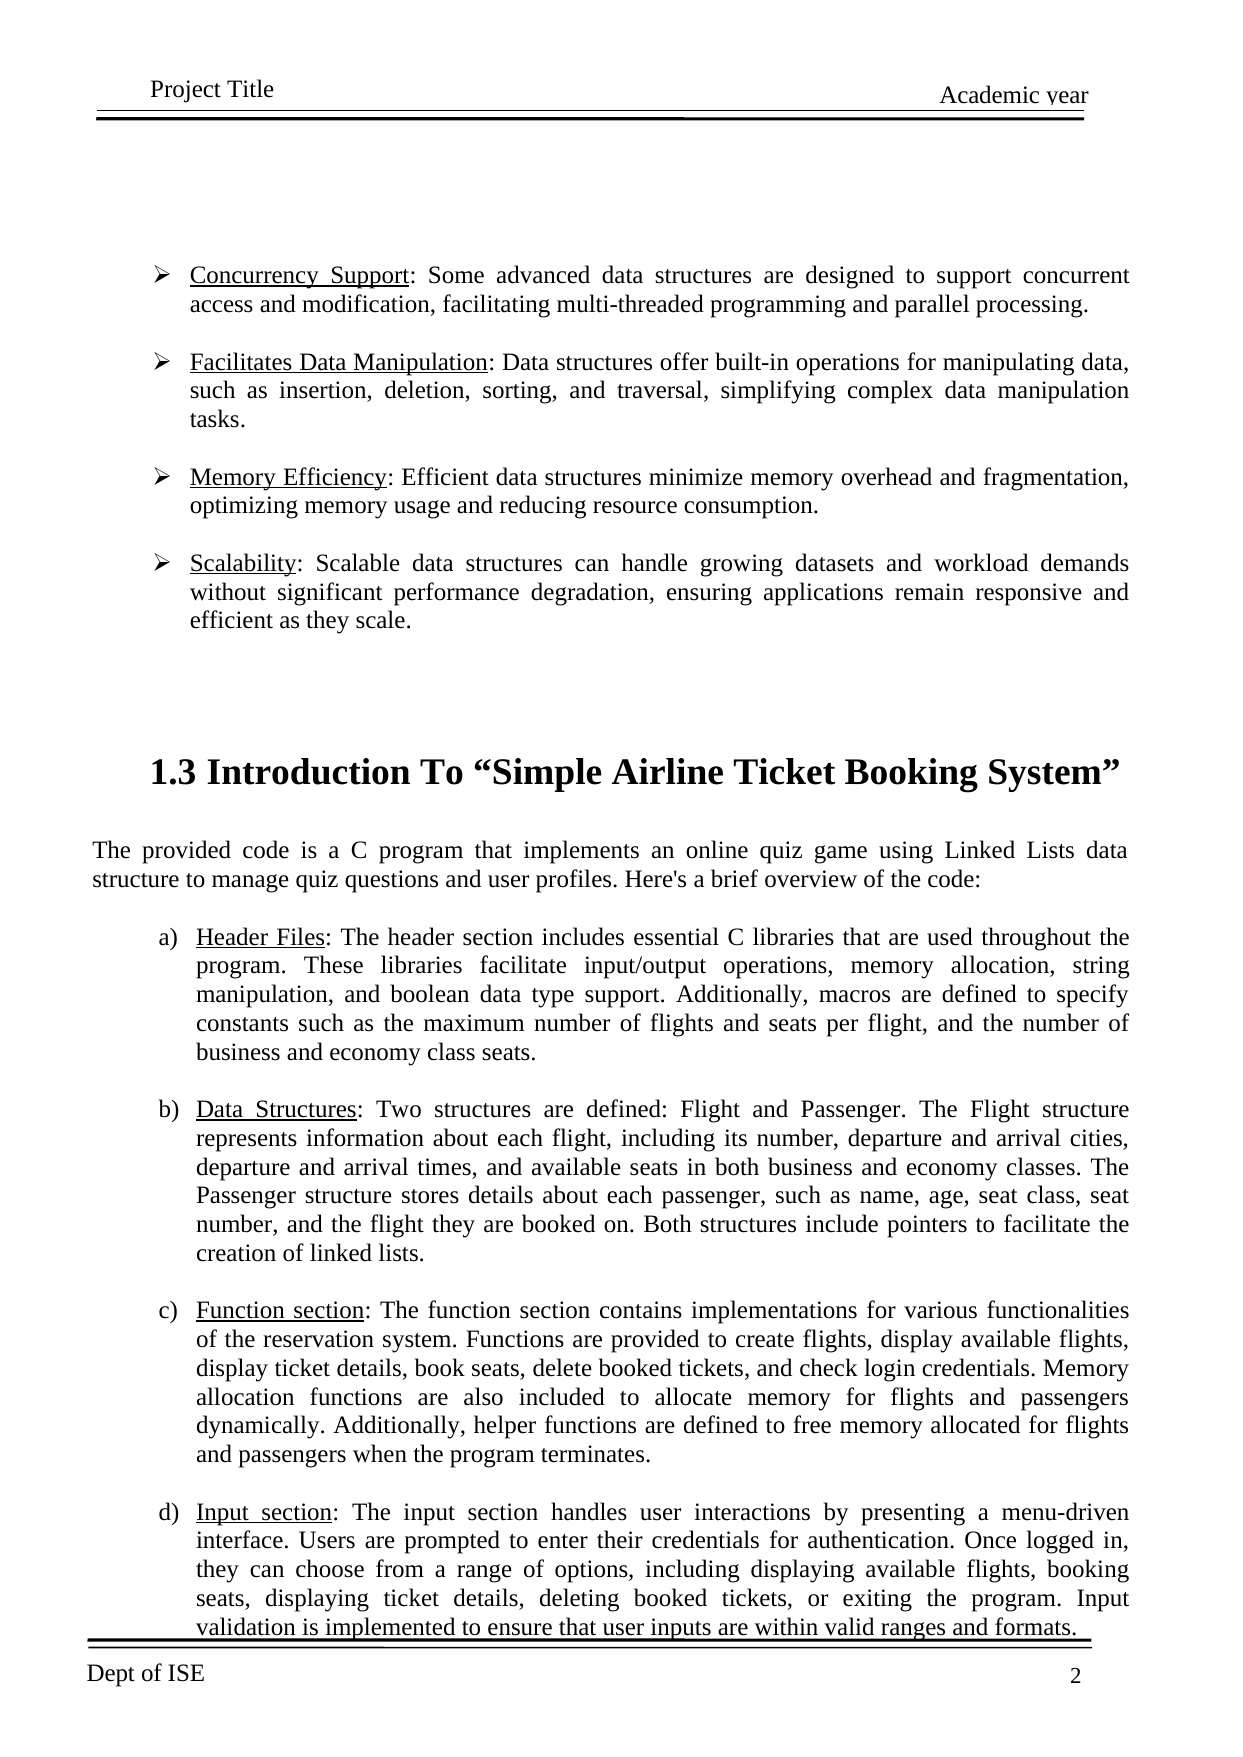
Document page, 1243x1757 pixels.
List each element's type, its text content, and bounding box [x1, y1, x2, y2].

subtitle Input section: The input section handles user interactions by presenting a menu-driven interface. Users are prompted to enter their credentials for authentication. Once logged in, they can choose from a range of options, including displaying available flights, booking seats, displaying ticket details, deleting booked tickets, or exiting the program. Input validation is implemented to ensure that user inputs are within valid ranges and formats. [158, 1497, 1130, 1640]
list Concurrency Support: Some advanced data structures are designed to support concurrent access and modification, facilitating multi-threaded programming and parallel processing. [152, 260, 1130, 318]
subtitle Data Structures: Two structures are defined: Flight and Passenger. The Flight structure represents information about each flight, including its number, departure and arrival cities, departure and arrival times, and available seats in both business and economy classes. The Passenger structure stores details about each passenger, such as name, age, seat class, seat number, and the flight they are booked on. Both structures include pointers to facilitate the creation of linked lists. [158, 1094, 1130, 1267]
subtitle Introduction To “Simple Airline Ticket Booking System” [149, 749, 1130, 792]
subtitle Function section: The function section contains implementations for various functionalities of the reservation system. Functions are provided to create flights, display available flights, display ticket details, book seats, delete booked tickets, and check login credentials. Memory allocation functions are also included to allocate memory for flights and passengers dynamically. Additionally, helper functions are defined to free memory allocated for flights and passengers when the program terminates. [158, 1295, 1130, 1468]
list Scalability: Scalable data structures can handle growing datasets and workload demands without significant performance degradation, ensuring applications remain responsive and efficient as they scale. [152, 548, 1130, 634]
subtitle The provided code is a C program that implements an online quiz game using Linked Lists data structure to manage quiz questions and user profiles. Here's a brief overview of the code: [92, 835, 1130, 893]
list Memory Efficiency: Efficient data structures minimize memory overhead and fragmentation, optimizing memory usage and reducing resource consumption. [152, 462, 1130, 519]
list Facilitates Data Manipulation: Data structures offer built-in operations for manipulating data, such as insertion, deletion, sorting, and traversal, simplifying complex data manipulation tasks. [152, 347, 1130, 433]
subtitle Header Files: The header section includes essential C libraries that are used throughout the program. These libraries facilitate input/output operations, memory allocation, string manipulation, and boolean data type support. Additionally, macros are defined to specify constants such as the maximum number of flights and seats per flight, and the number of business and economy class seats. [158, 922, 1130, 1065]
